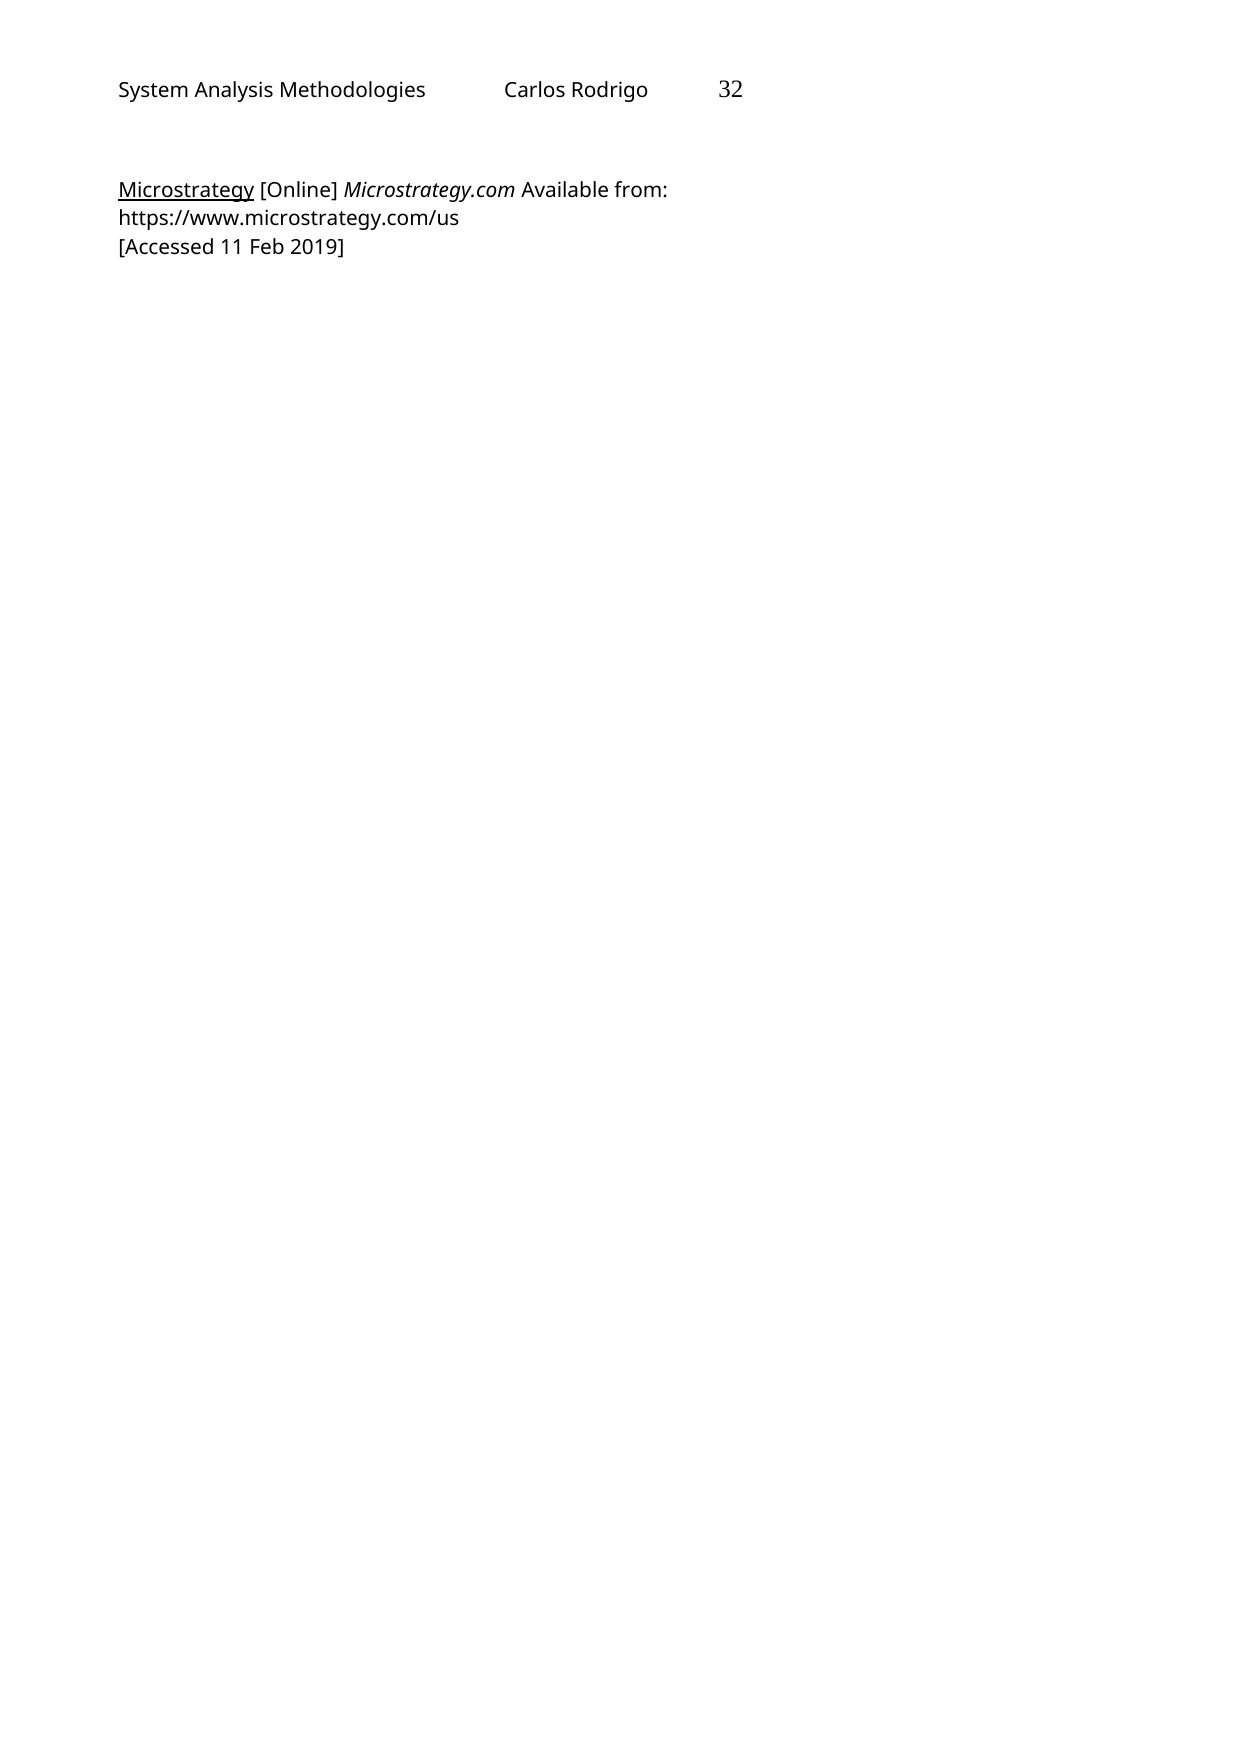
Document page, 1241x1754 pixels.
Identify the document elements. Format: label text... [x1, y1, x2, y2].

text https://www.microstrategy.com/us [118, 203, 1122, 232]
text Microstrategy [Online] Microstrategy.com Available from: [118, 175, 1122, 203]
text [Accessed 11 Feb 2019] [118, 232, 1122, 260]
